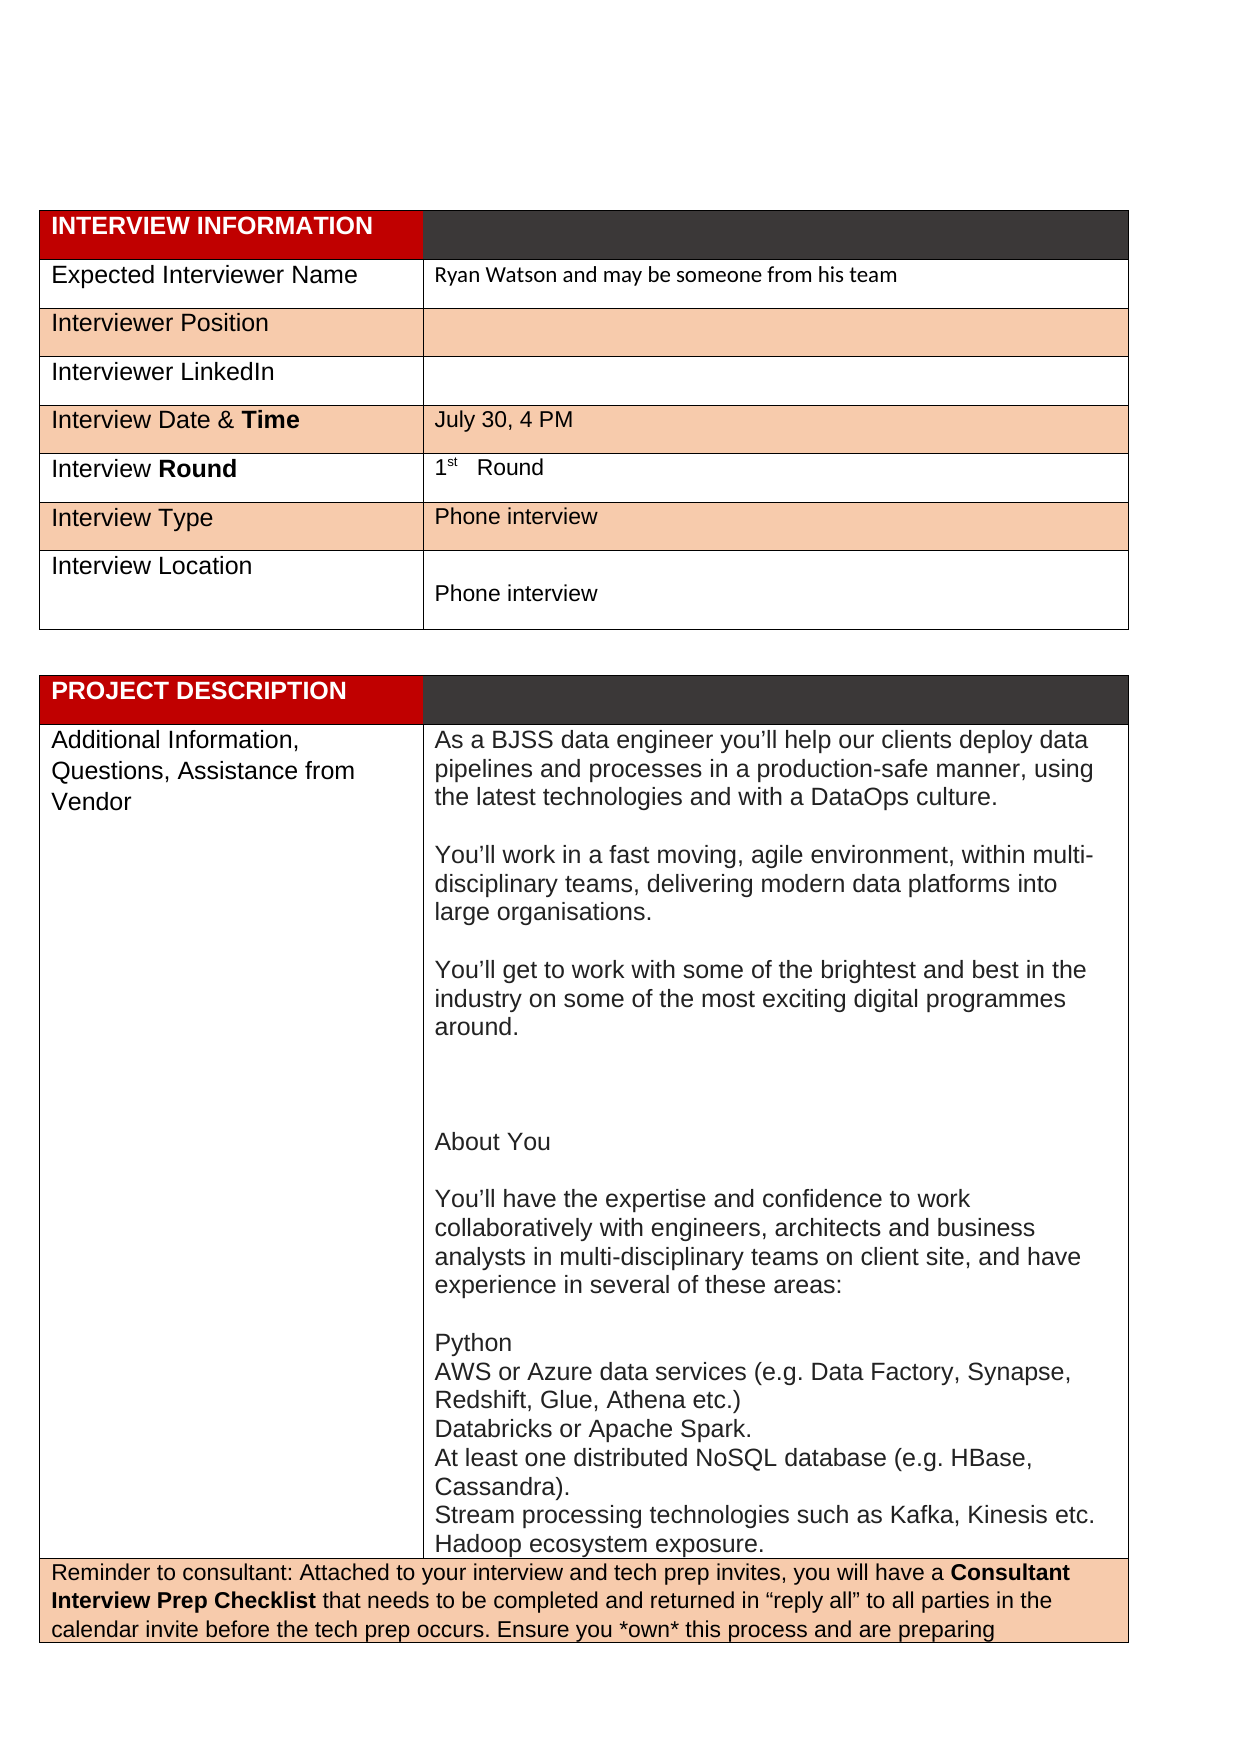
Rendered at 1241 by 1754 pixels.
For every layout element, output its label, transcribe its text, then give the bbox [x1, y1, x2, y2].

table_cell Interview Type [40, 503, 423, 550]
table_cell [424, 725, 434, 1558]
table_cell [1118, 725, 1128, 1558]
table_cell Ryan Watson and may be someone from his team [424, 260, 1128, 307]
table_cell Expected Interviewer Name [40, 260, 423, 307]
table_cell Interviewer LinkedIn [40, 357, 423, 404]
table_header INTERVIEW INFORMATION [40, 211, 423, 259]
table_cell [40, 1559, 1128, 1642]
table_header [423, 211, 1128, 259]
table_cell Additional Information, Questions, Assistance from Vendor [40, 725, 423, 1558]
table_cell Interviewer Position [40, 309, 423, 356]
table_cell [424, 357, 1128, 404]
table_cell Interview Date & Time [40, 406, 423, 453]
table_header [423, 676, 1128, 724]
table_cell Phone interview [424, 503, 1128, 550]
table_cell Interview Location [40, 551, 423, 629]
table_cell July 30, 4 PM [424, 406, 1128, 453]
table_cell 1st Round [424, 454, 1128, 502]
table_cell Phone interview [424, 551, 1128, 629]
table_cell Interview Round [40, 454, 423, 502]
table_cell [424, 309, 1128, 356]
table_header PROJECT DESCRIPTION [40, 676, 423, 724]
